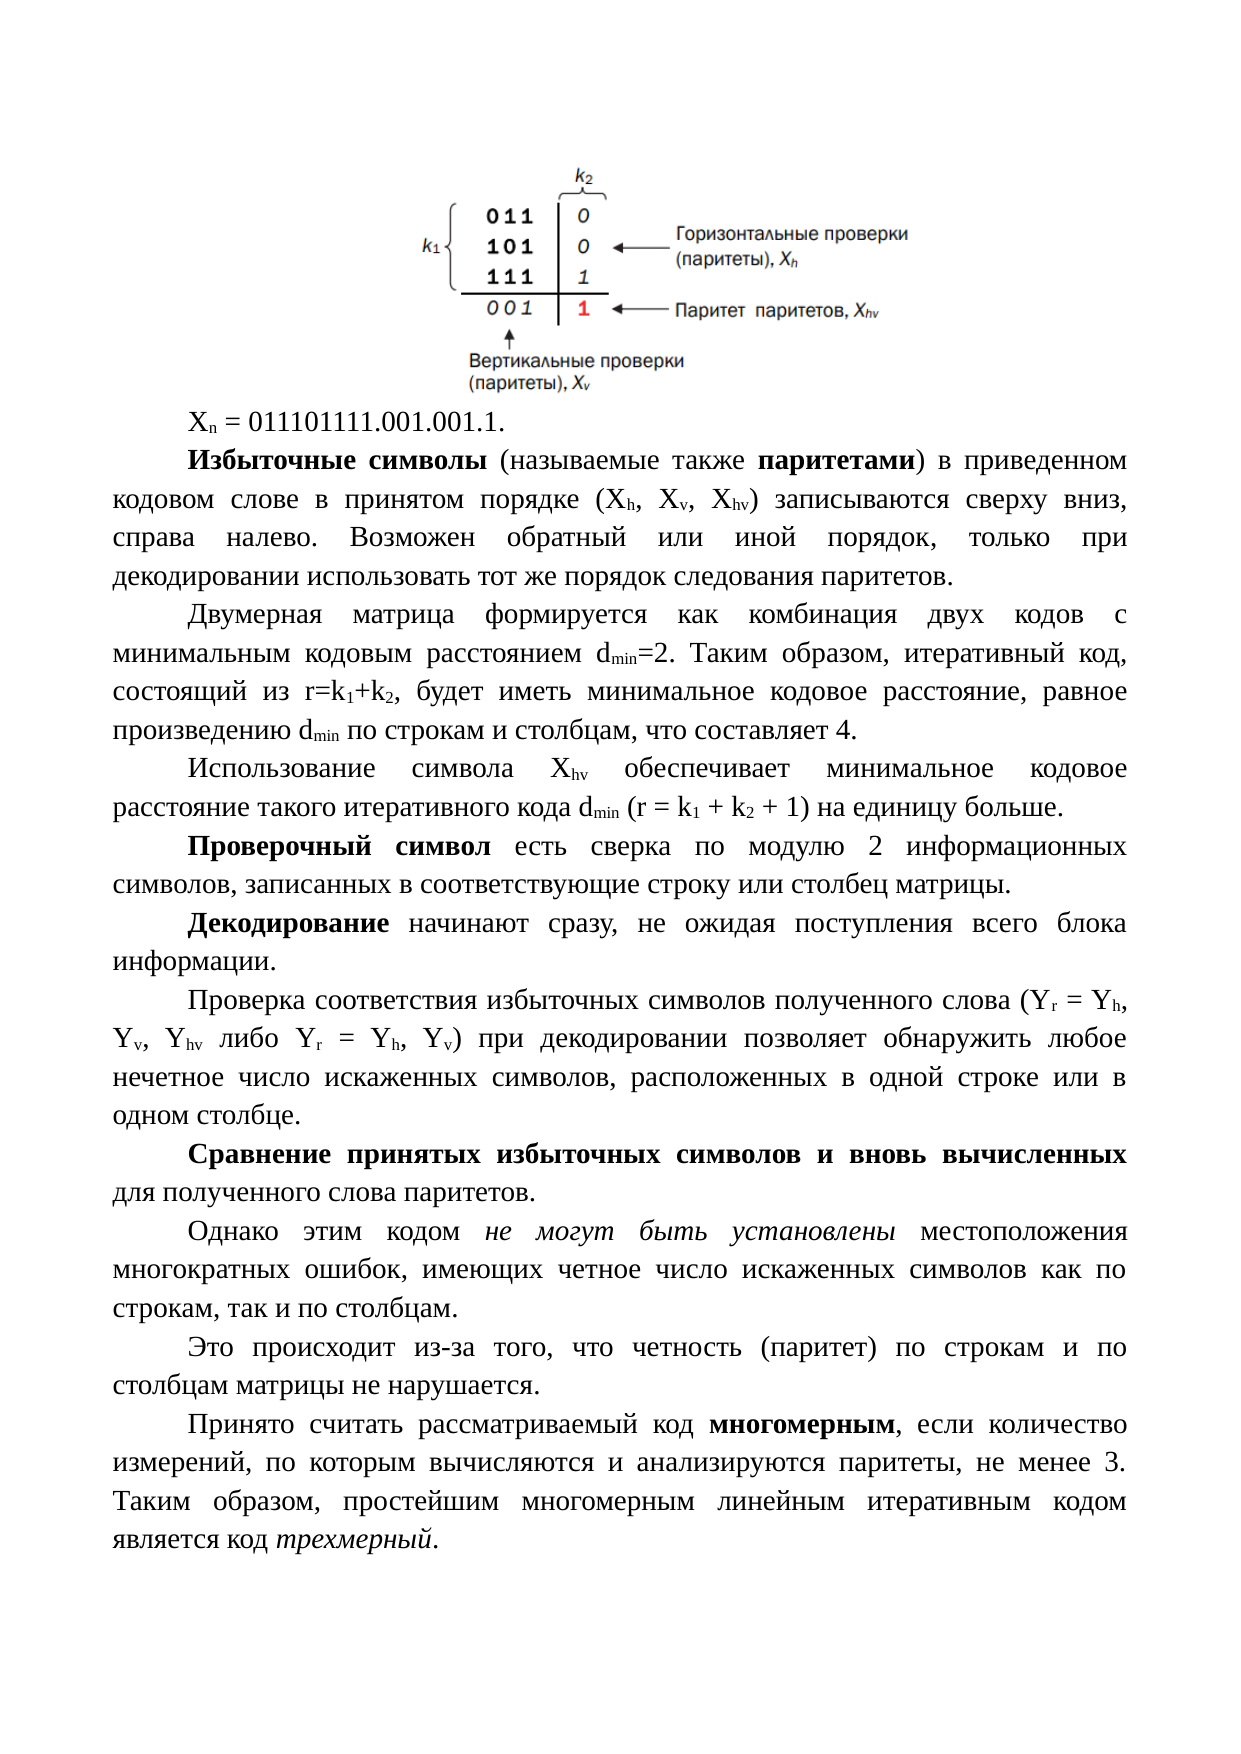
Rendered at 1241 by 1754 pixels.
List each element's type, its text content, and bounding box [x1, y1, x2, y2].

text Это происходит из-за того, что четность (паритет) по строкам и по столбцам матрицы не нарушается. [112, 1329, 1128, 1401]
text Проверочный символ есть сверка по модулю 2 информационных символов, записанных в соответствующие строку или столбец матрицы. [112, 828, 1128, 900]
text Принято считать рассматриваемый код многомерным, если количество измерений, по которым вычисляются и анализируются паритеты, не менее 3. Таким образом, простейшим многомерным линейным итеративным кодом является код трехмерный. [112, 1406, 1128, 1555]
picture [402, 150, 913, 399]
text Проверка соответствия избыточных символов полученного слова (Yr = Yh, Yv, Yhv либо Yr = Yh, Yv) при декодировании позволяет обнаружить любое нечетное число искаженных символов, расположенных в одной строке или в одном столбце. [112, 982, 1128, 1131]
text Декодирование начинают сразу, не ожидая поступления всего блока информации. [112, 905, 1128, 977]
text Xn = 011101111.001.001.1. [112, 404, 1128, 437]
text Избыточные символы (называемые также паритетами) в приведенном кодовом слове в принятом порядке (Xh, Xv, Xhv) записываются сверху вниз, справа налево. Возможен обратный или иной порядок, только при декодировании использовать тот же порядок следования паритетов. [112, 442, 1128, 591]
text Сравнение принятых избыточных символов и вновь вычисленных для полученного слова паритетов. [112, 1136, 1128, 1208]
text Однако этим кодом не могут быть установлены местоположения многократных ошибок, имеющих четное число искаженных символов как по строкам, так и по столбцам. [112, 1213, 1128, 1324]
text Двумерная матрица формируется как комбинация двух кодов с минимальным кодовым расстоянием dmin=2. Таким образом, итеративный код, состоящий из r=k1​+k2​, будет иметь минимальное кодовое расстояние, равное произведению dmin​ по строкам и столбцам, что составляет 4. [112, 596, 1128, 746]
text Использование символа Xhv обеспечивает минимальное кодовое расстояние такого итеративного кода dmin (r = k1 + k2 + 1) на единицу больше. [112, 751, 1128, 823]
